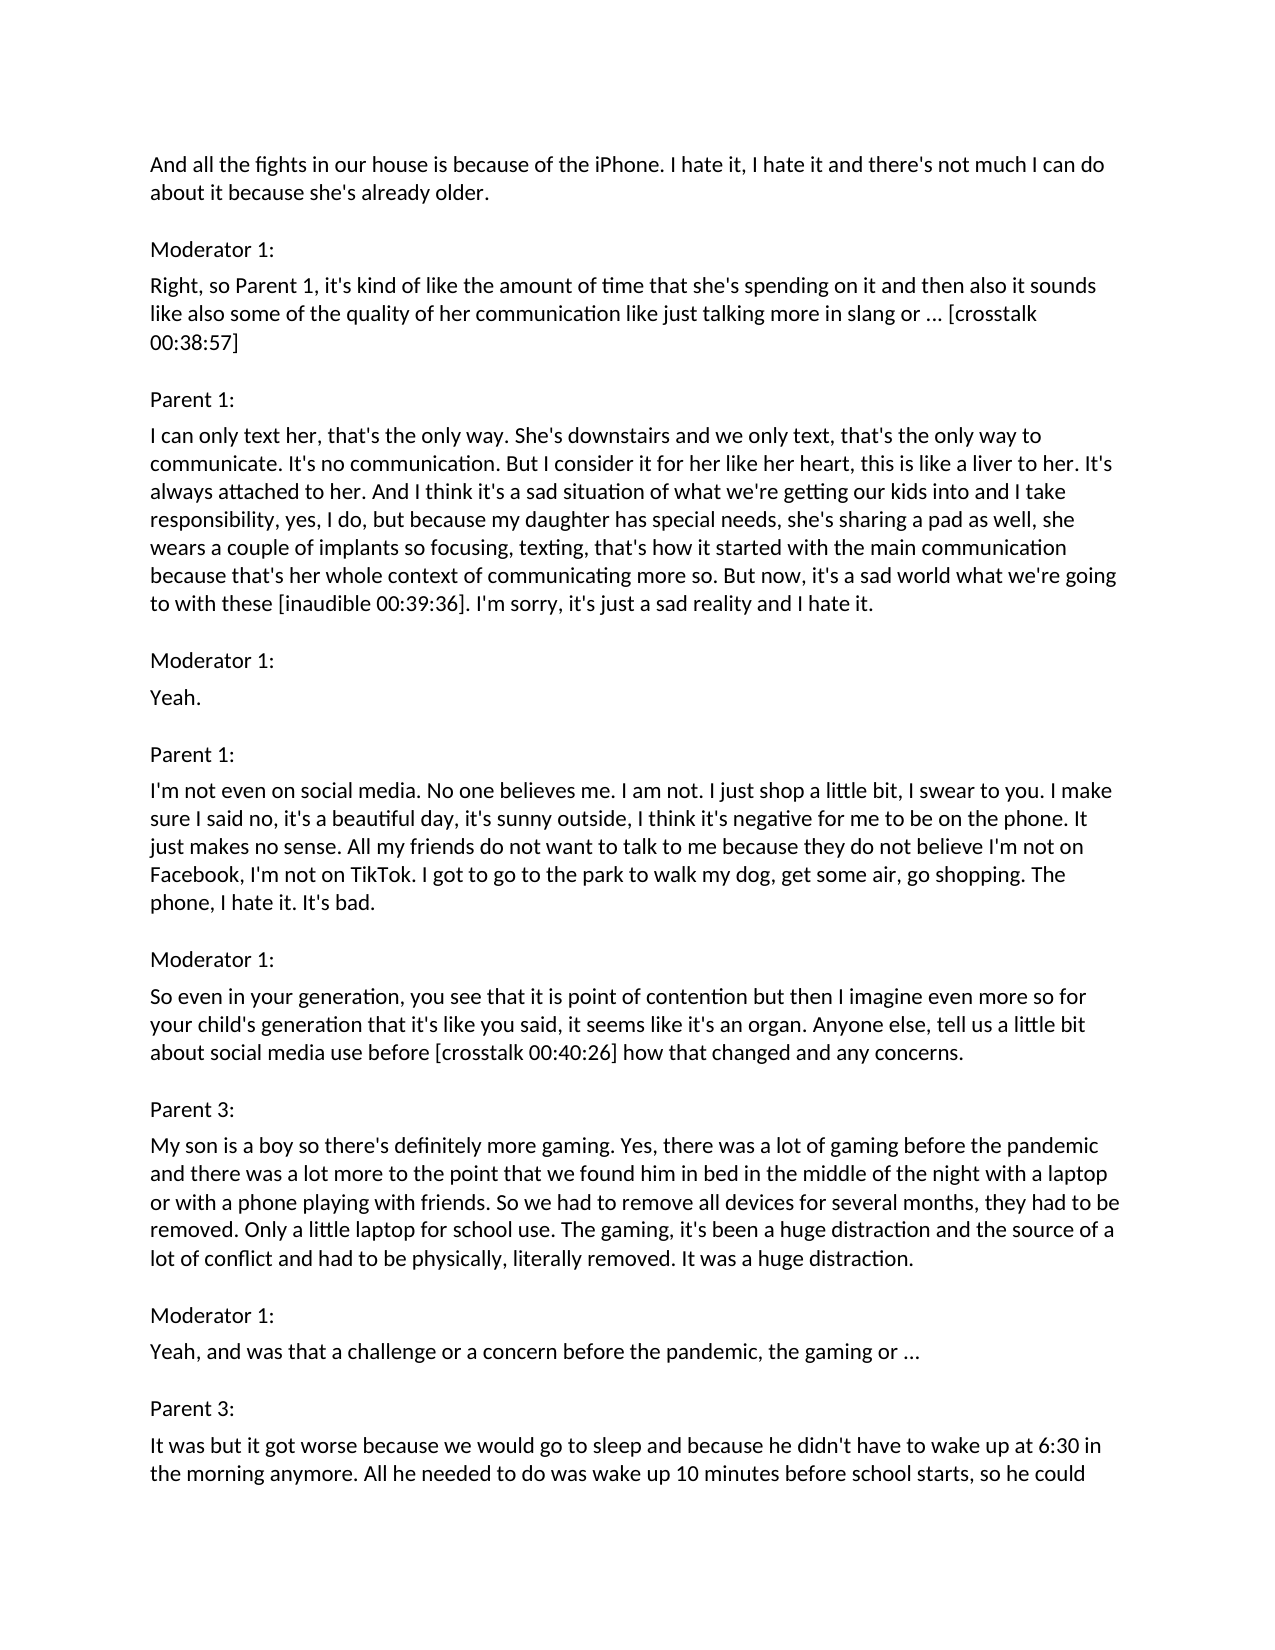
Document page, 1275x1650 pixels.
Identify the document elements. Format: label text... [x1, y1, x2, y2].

text So even in your generation, you see that it is point of contention but then I imagine even more so for your child's generation that it's like you said, it seems like it's an organ. Anyone else, tell us a little bit about social media use before [crosstalk 00:40:26] how that changed and any concerns. [150, 982, 1125, 1066]
text Yeah. [150, 683, 1125, 711]
text Moderator 1: [150, 235, 1125, 263]
text Moderator 1: [150, 646, 1125, 674]
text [150, 150, 1125, 206]
text Parent 3: [150, 1394, 1125, 1422]
text Parent 1: [150, 740, 1125, 768]
text My son is a boy so there's definitely more gaming. Yes, there was a lot of gaming before the pandemic and there was a lot more to the point that we found him in bed in the middle of the night with a laptop or with a phone playing with friends. So we had to remove all devices for several months, they had to be removed. Only a little laptop for school use. The gaming, it's been a huge distraction and the source of a lot of conflict and had to be physically, literally removed. It was a huge distraction. [150, 1132, 1125, 1272]
text I'm not even on social media. No one believes me. I am not. I just shop a little bit, I swear to you. I make sure I said no, it's a beautiful day, it's sunny outside, I think it's negative for me to be on the phone. It just makes no sense. All my friends do not want to talk to me because they do not believe I'm not on Facebook, I'm not on TikTok. I got to go to the park to walk my dog, get some air, go shopping. The phone, I hate it. It's bad. [150, 776, 1125, 916]
text Yeah, and was that a challenge or a concern before the pandemic, the gaming or ... [150, 1337, 1125, 1365]
text Moderator 1: [150, 1301, 1125, 1329]
text Parent 3: [150, 1095, 1125, 1123]
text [150, 1431, 1125, 1487]
text Moderator 1: [150, 946, 1125, 974]
text Right, so Parent 1, it's kind of like the amount of time that she's spending on it and then also it sounds like also some of the quality of her communication like just talking more in slang or ... [crosstalk 00:38:57] [150, 272, 1125, 356]
text I can only text her, that's the only way. She's downstairs and we only text, that's the only way to communicate. It's no communication. But I consider it for her like her heart, this is like a liver to her. It's always attached to her. And I think it's a sad situation of what we're getting our kids into and I take responsibility, yes, I do, but because my daughter has special needs, she's sharing a pad as well, she wears a couple of implants so focusing, texting, that's how it started with the main communication because that's her whole context of communicating more so. But now, it's a sad world what we're going to with these [inaudible 00:39:36]. I'm sorry, it's just a sad reality and I hate it. [150, 421, 1125, 617]
text Parent 1: [150, 385, 1125, 413]
